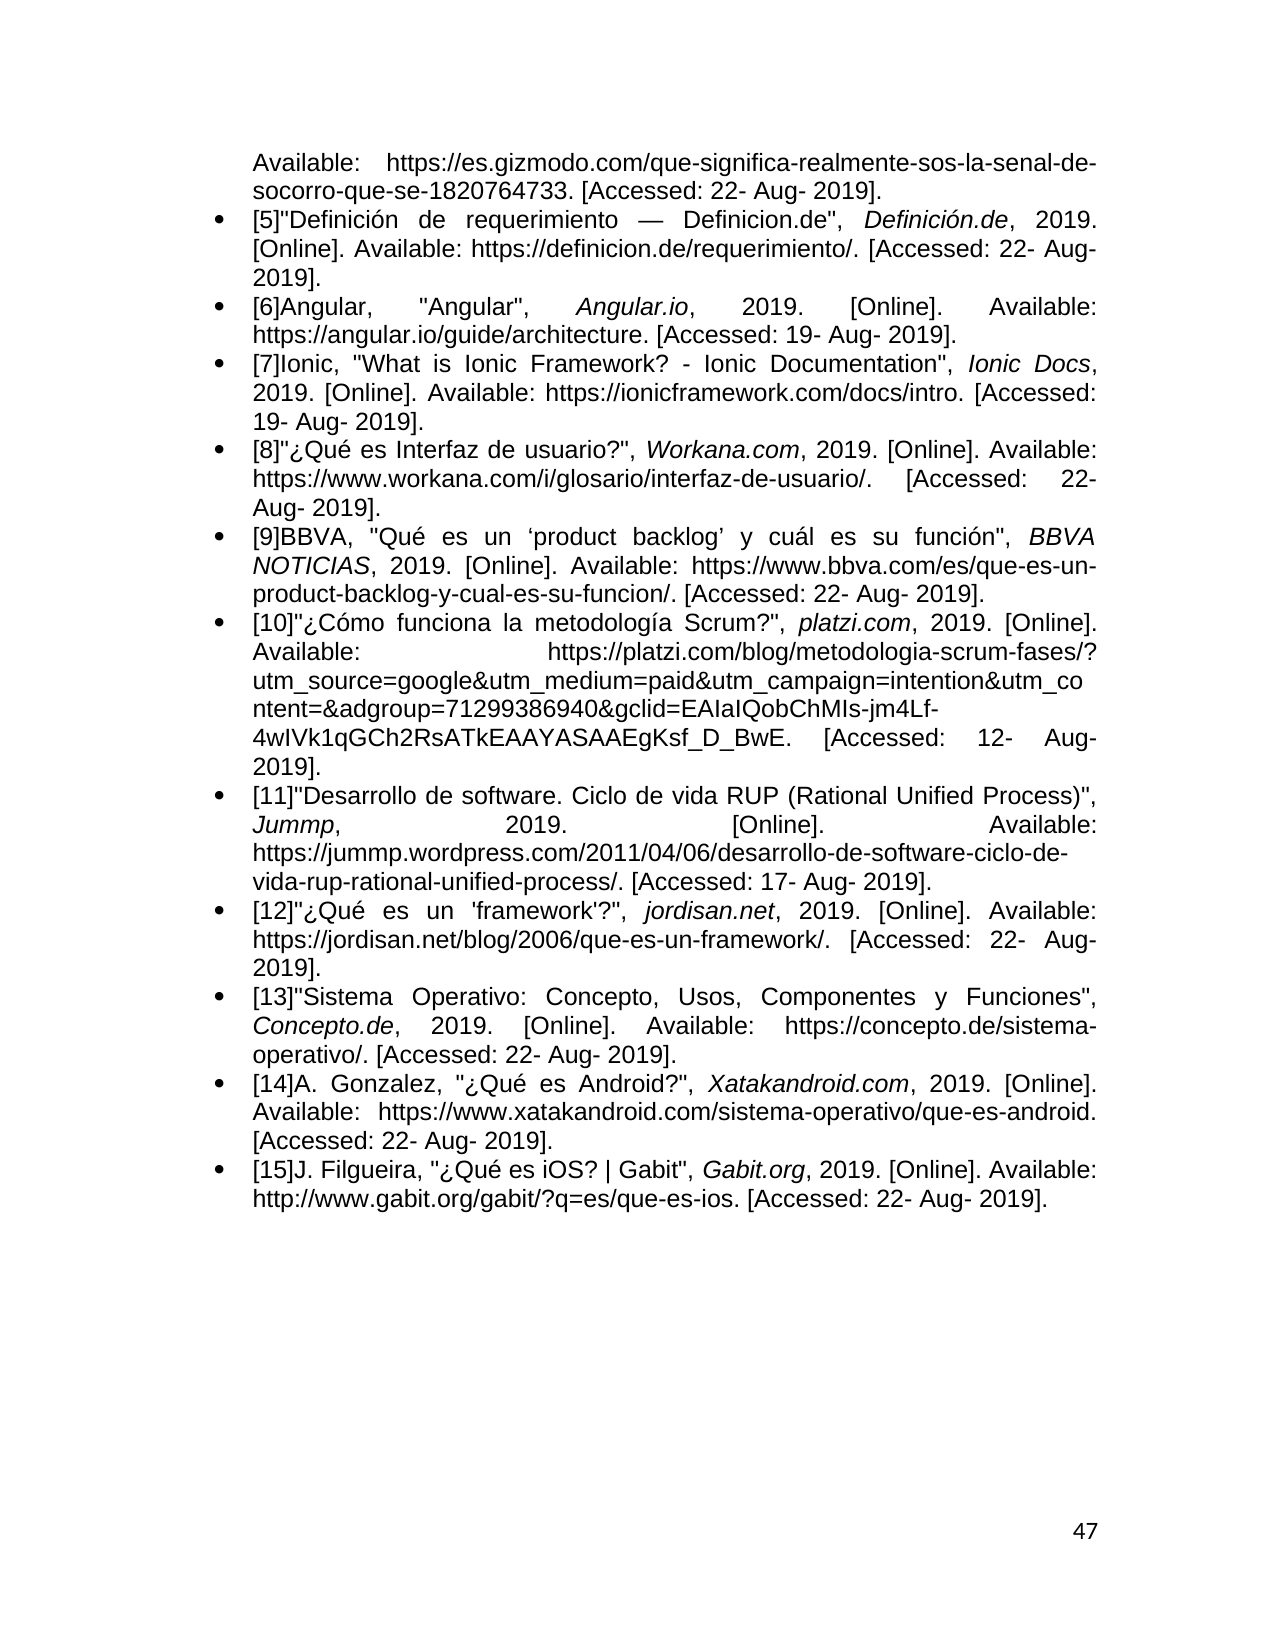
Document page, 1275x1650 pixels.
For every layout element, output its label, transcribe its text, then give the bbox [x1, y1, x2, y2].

list [11]"Desarrollo de software. Ciclo de vida RUP (Rational Unified Process)", Jummp, 2019. [Online]. Available: https://jummp.wordpress.com/2011/04/06/desarrollo-de-software-ciclo-de-vida-rup-rational-unified-process/. [Accessed: 17- Aug- 2019]. [215, 781, 1098, 896]
list [5]"Definición de requerimiento — Definicion.de", Definición.de, 2019. [Online]. Available: https://definicion.de/requerimiento/. [Accessed: 22- Aug- 2019]. [215, 205, 1098, 291]
list [6]Angular, "Angular", Angular.io, 2019. [Online]. Available: https://angular.io/guide/architecture. [Accessed: 19- Aug- 2019]. [215, 291, 1098, 349]
list [9]BBVA, "Qué es un ‘product backlog’ y cuál es su función", BBVA NOTICIAS, 2019. [Online]. Available: https://www.bbva.com/es/que-es-un-product-backlog-y-cual-es-su-funcion/. [Accessed: 22- Aug- 2019]. [215, 522, 1098, 608]
list [12]"¿Qué es un 'framework'?", jordisan.net, 2019. [Online]. Available: https://jordisan.net/blog/2006/que-es-un-framework/. [Accessed: 22- Aug- 2019]. [215, 896, 1098, 982]
list [7]Ionic, "What is Ionic Framework? - Ionic Documentation", Ionic Docs, 2019. [Online]. Available: https://ionicframework.com/docs/intro. [Accessed: 19- Aug- 2019]. [215, 349, 1098, 435]
list [10]"¿Cómo funciona la metodología Scrum?", platzi.com, 2019. [Online]. Available: https://platzi.com/blog/metodologia-scrum-fases/?utm_source=google&utm_medium=paid&utm_campaign=intention&utm_content=&adgroup=71299386940&gclid=EAIaIQobChMIs-jm4Lf-4wIVk1qGCh2RsATkEAAYASAAEgKsf_D_BwE. [Accessed: 12- Aug- 2019]. [215, 608, 1098, 781]
list [8]"¿Qué es Interfaz de usuario?", Workana.com, 2019. [Online]. Available: https://www.workana.com/i/glosario/interfaz-de-usuario/. [Accessed: 22- Aug- 2019]. [215, 435, 1098, 522]
list [13]"Sistema Operativo: Concepto, Usos, Componentes y Funciones", Concepto.de, 2019. [Online]. Available: https://concepto.de/sistema-operativo/. [Accessed: 22- Aug- 2019]. [215, 982, 1098, 1068]
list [215, 148, 1098, 205]
list [14]A. Gonzalez, "¿Qué es Android?", Xatakandroid.com, 2019. [Online]. Available: https://www.xatakandroid.com/sistema-operativo/que-es-android. [Accessed: 22- Aug- 2019]. [215, 1068, 1098, 1155]
list [15]J. Filgueira, "¿Qué es iOS? | Gabit", Gabit.org, 2019. [Online]. Available: http://www.gabit.org/gabit/?q=es/que-es-ios. [Accessed: 22- Aug- 2019]. [215, 1155, 1098, 1212]
